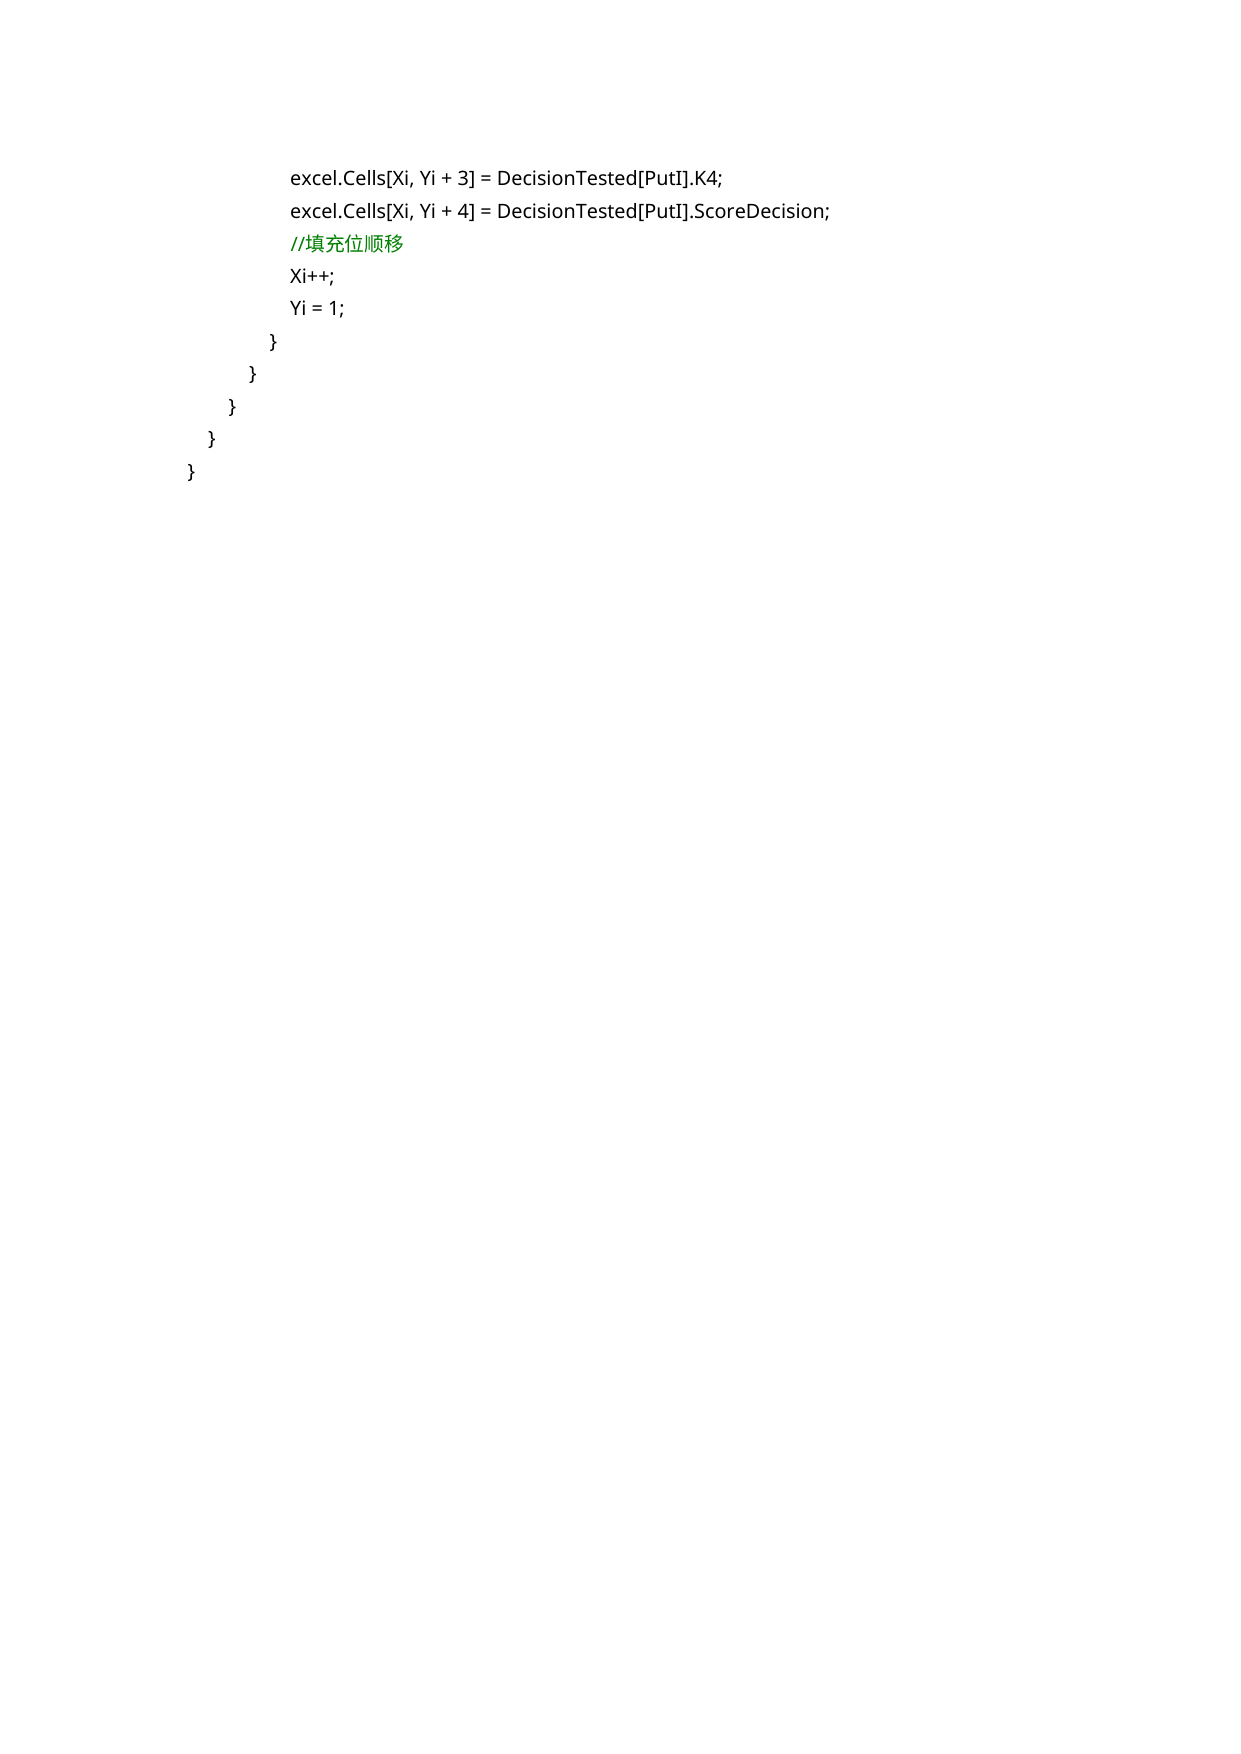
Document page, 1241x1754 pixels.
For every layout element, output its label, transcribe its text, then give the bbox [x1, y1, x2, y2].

text } [187, 454, 1053, 487]
text excel.Cells[Xi, Yi + 3] = DecisionTested[PutI].K4; [187, 162, 1053, 194]
text } [187, 422, 1053, 454]
text } [187, 324, 1053, 357]
text Yi = 1; [187, 292, 1053, 324]
text Xi++; [187, 259, 1053, 292]
text } [187, 357, 1053, 389]
text } [187, 389, 1053, 422]
text //填充位顺移 [187, 227, 1053, 259]
text excel.Cells[Xi, Yi + 4] = DecisionTested[PutI].ScoreDecision; [187, 194, 1053, 227]
